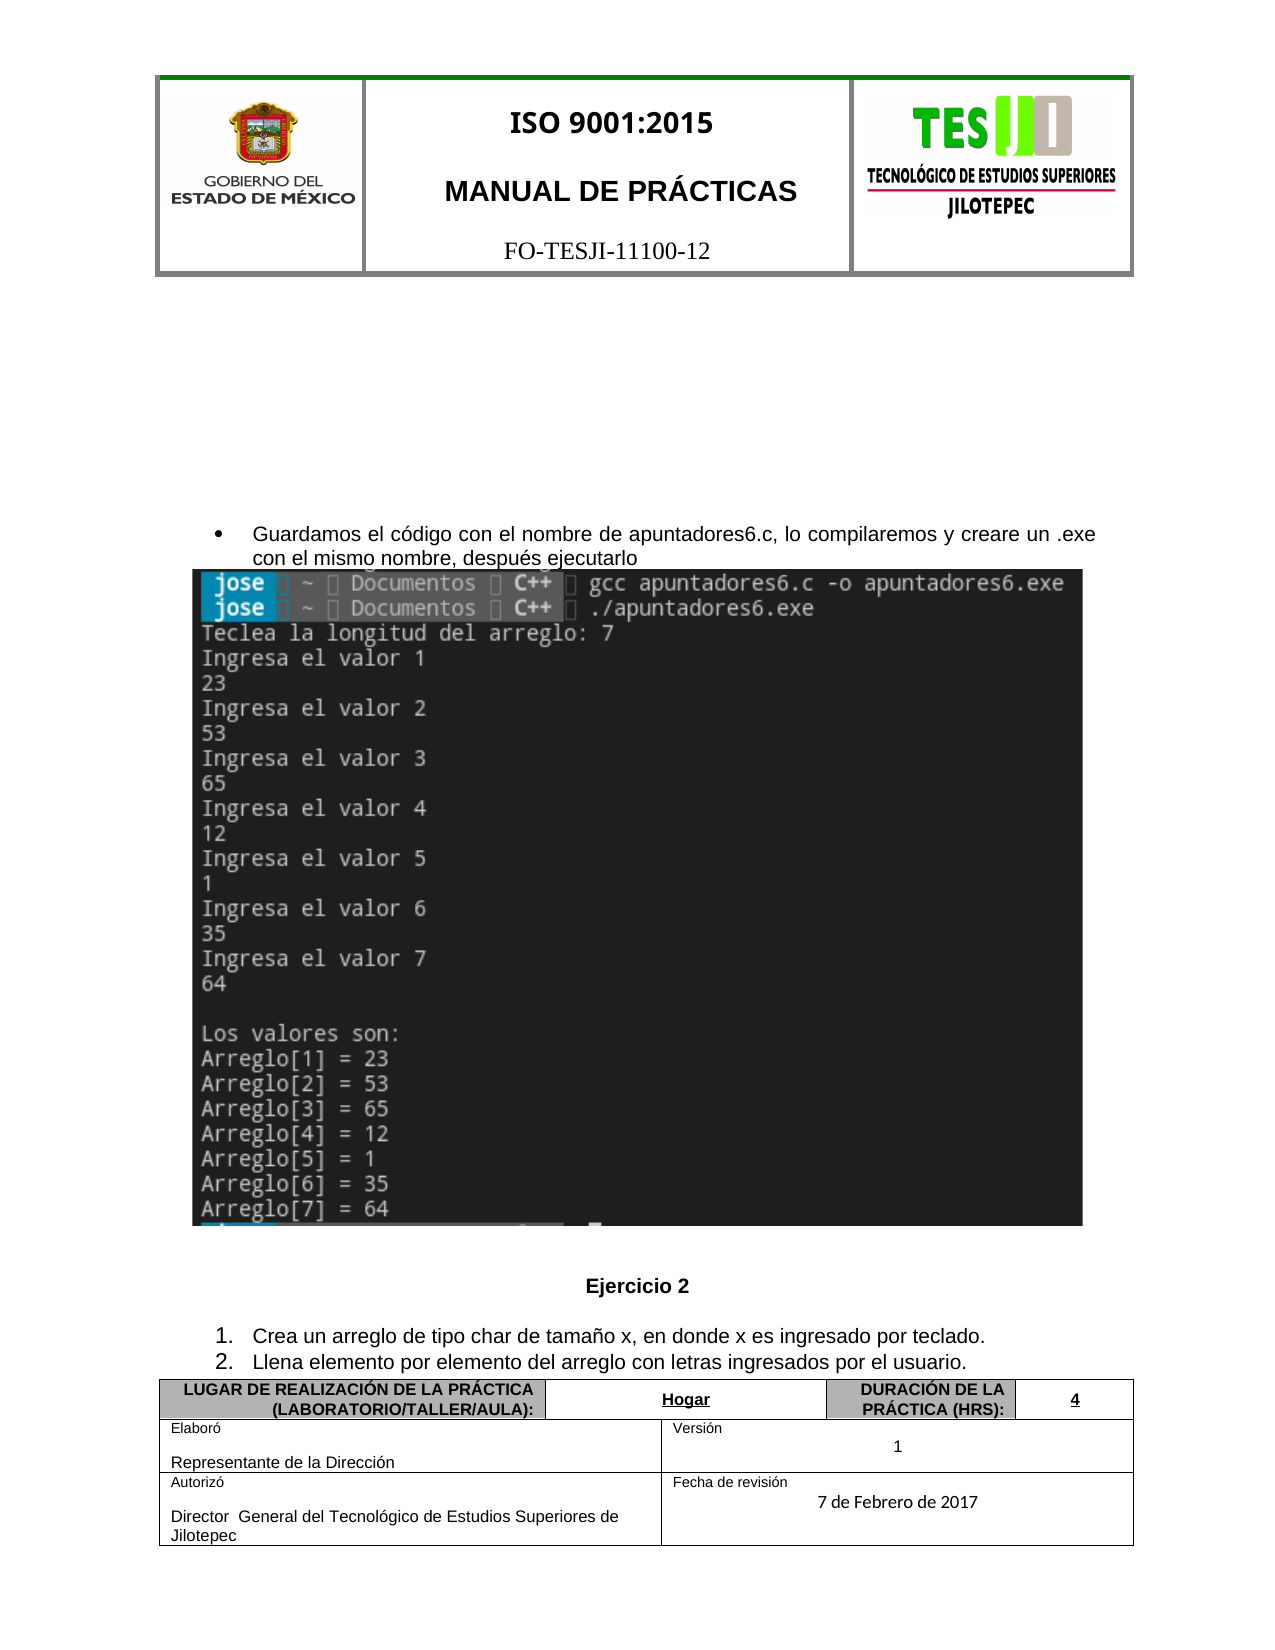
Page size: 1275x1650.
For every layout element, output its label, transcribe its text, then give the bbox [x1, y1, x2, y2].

picture [865, 92, 1118, 220]
list Crea un arreglo de tipo char de tamaño x, en donde x es ingresado por teclado. [215, 1322, 1098, 1348]
list Llena elemento por elemento del arreglo con letras ingresados por el usuario. [215, 1348, 1098, 1374]
picture [192, 569, 1083, 1226]
list Guardamos el código con el nombre de apuntadores6.c, lo compilaremos y creare un .exe con el mismo nombre, después ejecutarlo [215, 521, 1098, 569]
picture [160, 92, 359, 213]
text Ejercicio 2 [177, 1274, 1098, 1298]
